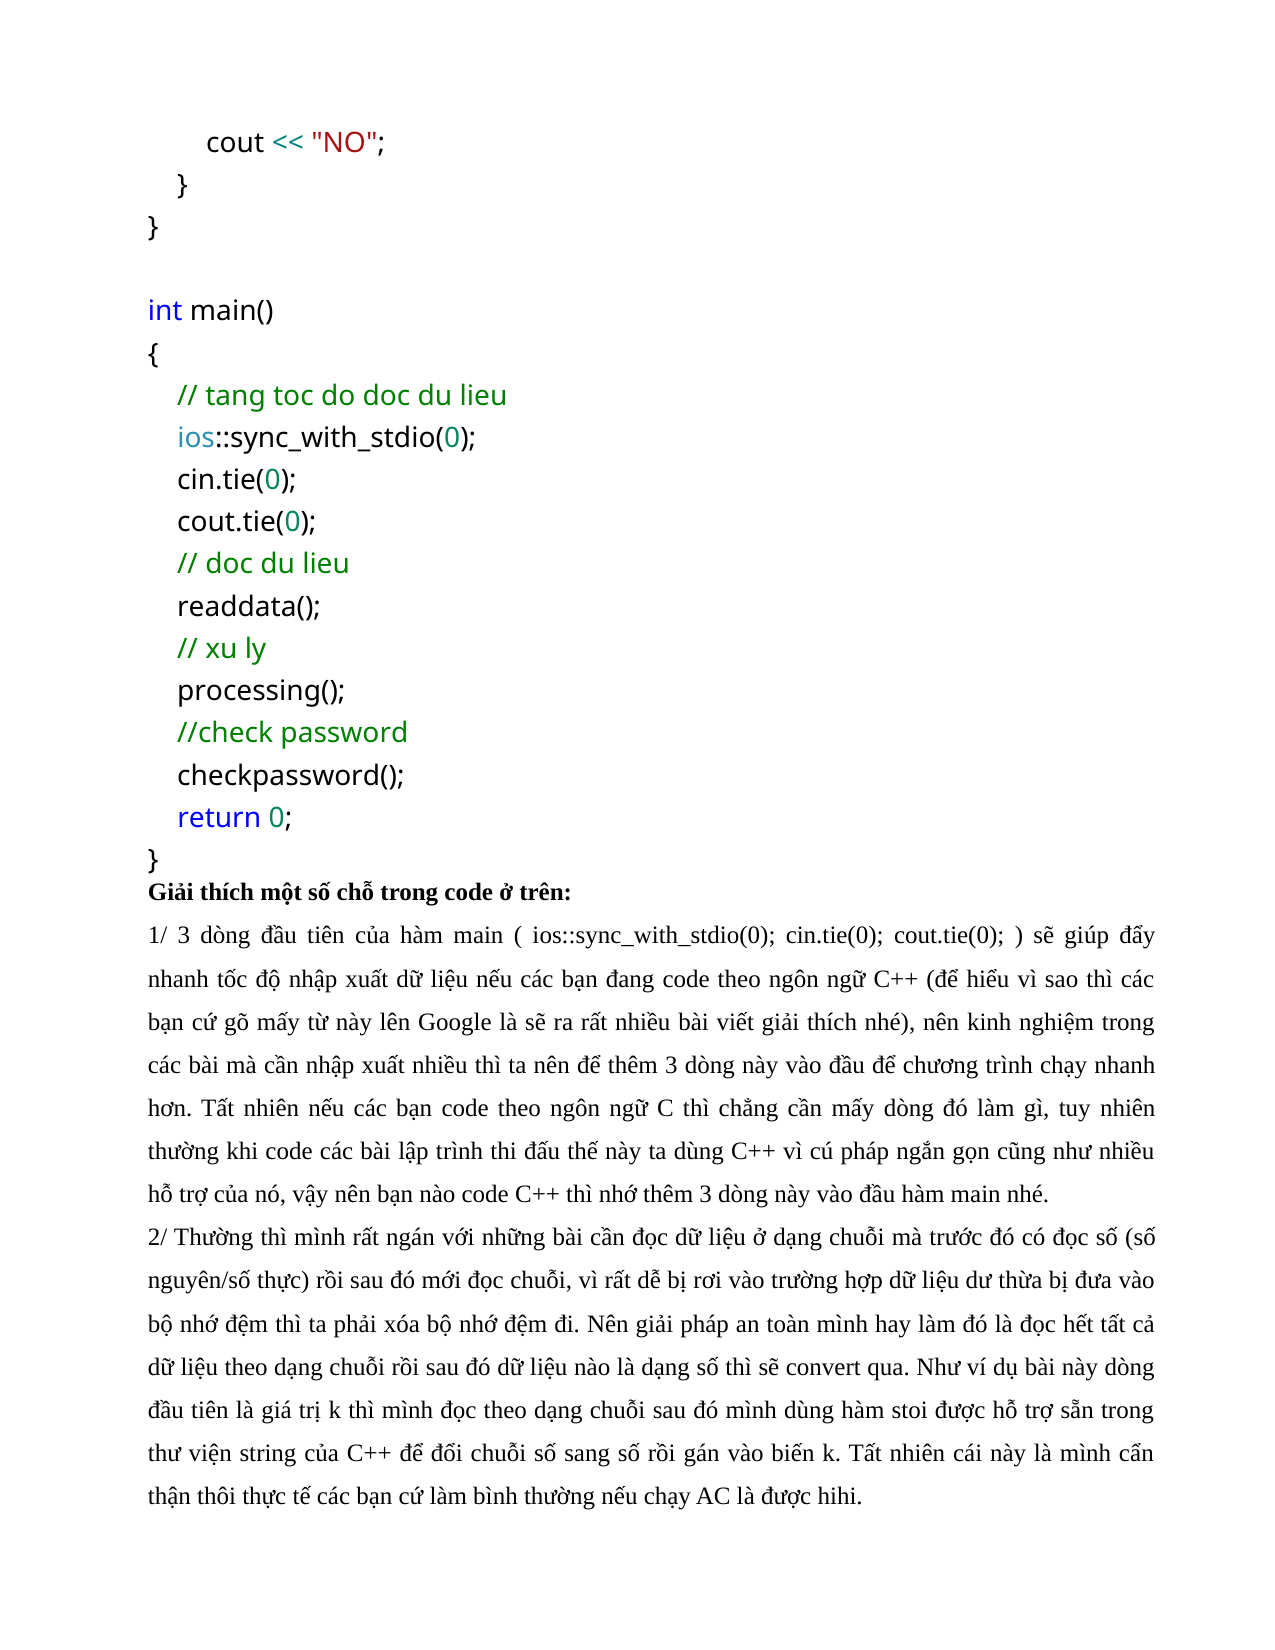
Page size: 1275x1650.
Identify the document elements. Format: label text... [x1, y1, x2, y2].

text // doc du lieu [148, 540, 1157, 582]
text checkpassword(); [148, 751, 1157, 793]
text cout << "NO"; [148, 118, 1157, 160]
text int main() [148, 287, 1157, 329]
text //check password [148, 709, 1157, 751]
text cin.tie(0); [148, 456, 1157, 498]
text return 0; [148, 793, 1157, 835]
text // xu ly [148, 624, 1157, 667]
text } [148, 835, 1157, 877]
text } [148, 202, 1157, 245]
text readdata(); [148, 582, 1157, 624]
text { [148, 329, 1157, 371]
text // tang toc do doc du lieu [148, 371, 1157, 413]
text 2/ Thường thì mình rất ngán với những bài cần đọc dữ liệu ở dạng chuỗi mà trước đó có đọc số (số nguyên/số thực) rồi sau đó mới đọc chuỗi, vì rất dễ bị rơi vào trường hợp dữ liệu dư thừa bị đưa vào bộ nhớ đệm thì ta phải xóa bộ nhớ đệm đi. Nên giải pháp an toàn mình hay làm đó là đọc hết tất cả dữ liệu theo dạng chuỗi rồi sau đó dữ liệu nào là dạng số thì sẽ convert qua. Như ví dụ bài này dòng đầu tiên là giá trị k thì mình đọc theo dạng chuỗi sau đó mình dùng hàm stoi được hỗ trợ sẵn trong thư viện string của C++ để đổi chuỗi số sang số rồi gán vào biến k. Tất nhiên cái này là mình cẩn thận thôi thực tế các bạn cứ làm bình thường nếu chạy AC là được hihi. [148, 1222, 1157, 1510]
text Giải thích một số chỗ trong code ở trên: [148, 877, 1157, 906]
text cout.tie(0); [148, 498, 1157, 540]
text } [148, 160, 1157, 202]
text ios::sync_with_stdio(0); [148, 413, 1157, 456]
text processing(); [148, 667, 1157, 709]
text 1/ 3 dòng đầu tiên của hàm main ( ios::sync_with_stdio(0); cin.tie(0); cout.tie(0); ) sẽ giúp đẩy nhanh tốc độ nhập xuất dữ liệu nếu các bạn đang code theo ngôn ngữ C++ (để hiểu vì sao thì các bạn cứ gõ mấy từ này lên Google là sẽ ra rất nhiều bài viết giải thích nhé), nên kinh nghiệm trong các bài mà cần nhập xuất nhiều thì ta nên để thêm 3 dòng này vào đầu để chương trình chạy nhanh hơn. Tất nhiên nếu các bạn code theo ngôn ngữ C thì chẳng cần mấy dòng đó làm gì, tuy nhiên thường khi code các bài lập trình thi đấu thế này ta dùng C++ vì cú pháp ngắn gọn cũng như nhiều hỗ trợ của nó, vậy nên bạn nào code C++ thì nhớ thêm 3 dòng này vào đầu hàm main nhé. [148, 921, 1157, 1208]
